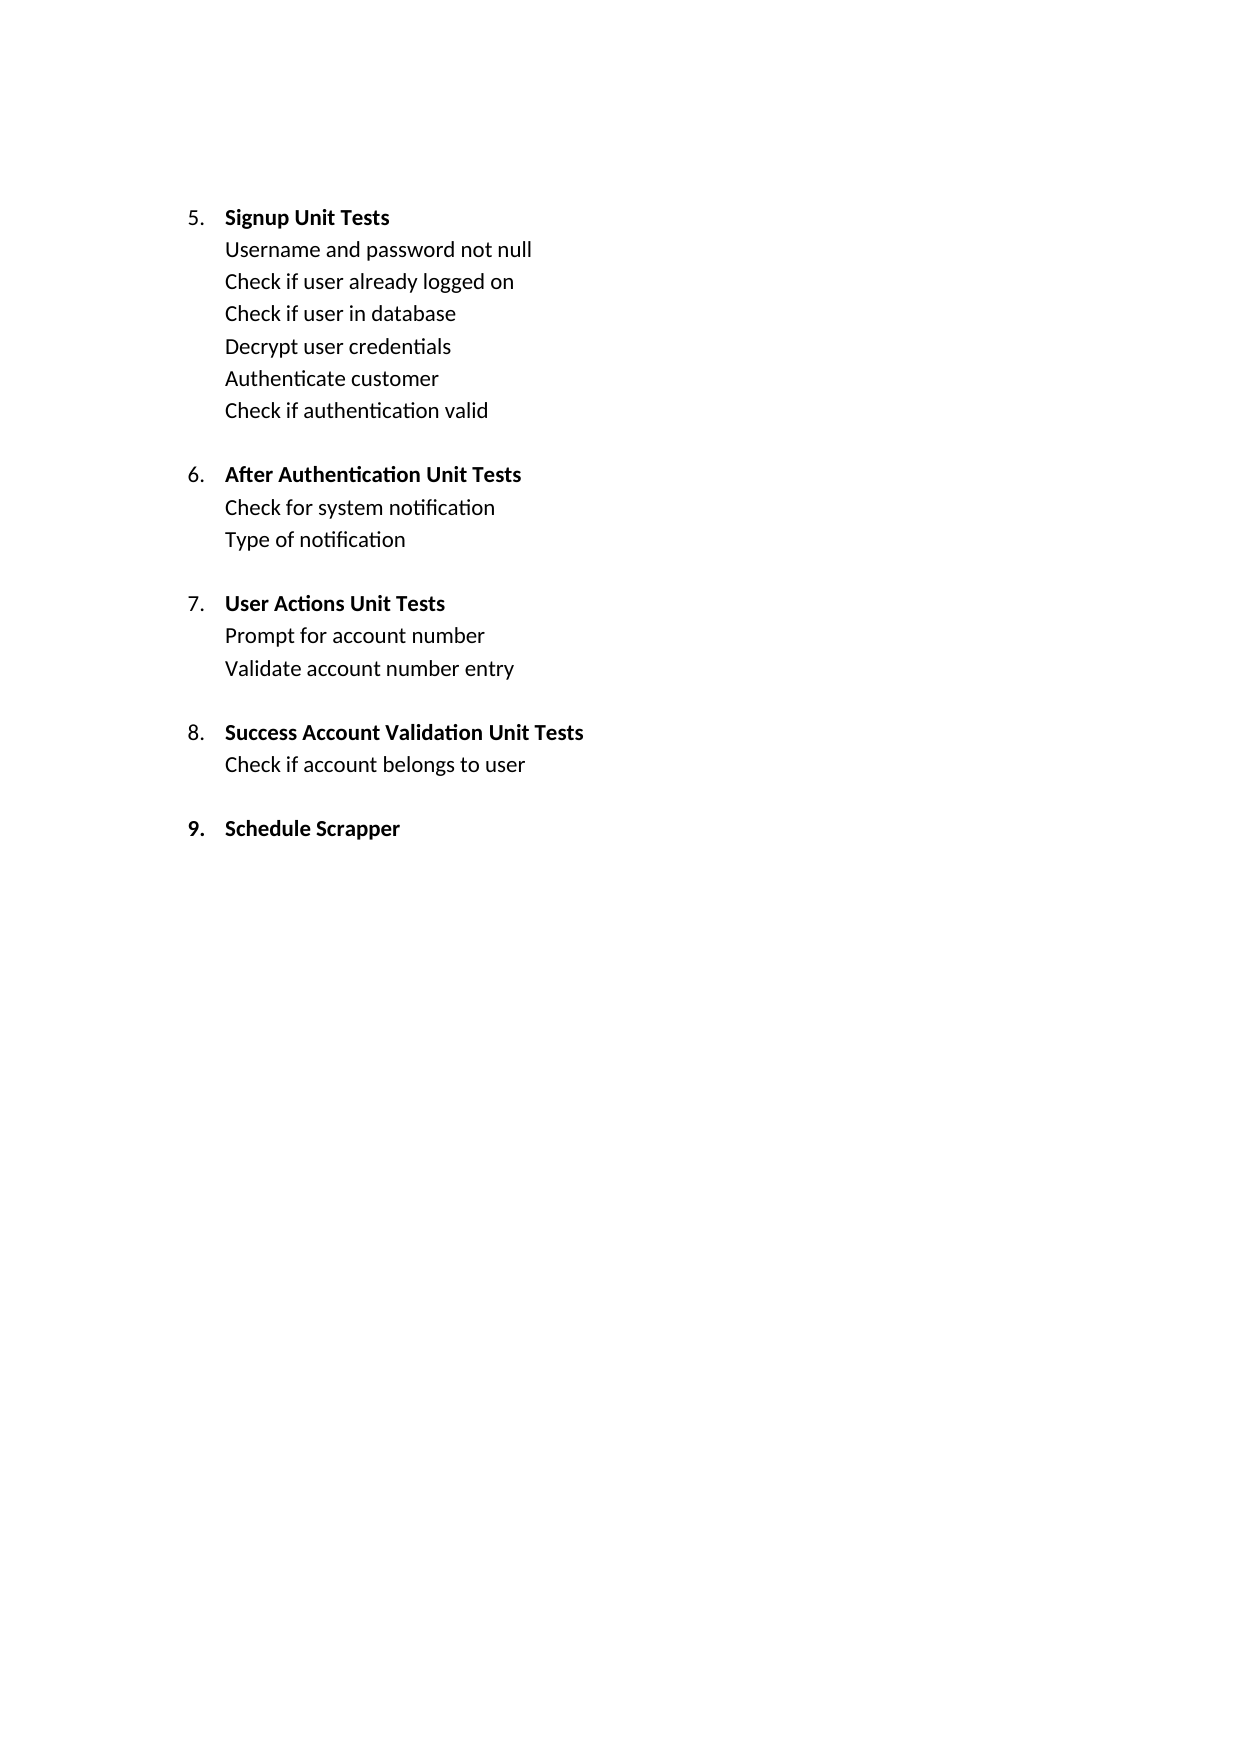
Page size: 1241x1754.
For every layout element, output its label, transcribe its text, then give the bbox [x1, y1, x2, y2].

list Signup Unit Tests [187, 203, 1090, 231]
list Check if user already logged on [225, 267, 1090, 295]
list Validate account number entry [225, 654, 1090, 682]
list Decrypt user credentials [225, 332, 1090, 360]
list Check for system notification [225, 493, 1090, 521]
list Success Account Validation Unit Tests [187, 718, 1090, 746]
list User Actions Unit Tests [187, 589, 1090, 617]
list Check if user in database [225, 299, 1090, 328]
list Username and password not null [225, 235, 1090, 263]
list Type of notification [225, 525, 1090, 553]
list Authenticate customer [225, 364, 1090, 392]
list After Authentication Unit Tests [187, 461, 1090, 488]
list Check if account belongs to user [225, 750, 1090, 778]
list Prompt for account number [225, 621, 1090, 649]
list Schedule Scrapper [187, 814, 1090, 843]
list Check if authentication valid [225, 396, 1090, 424]
